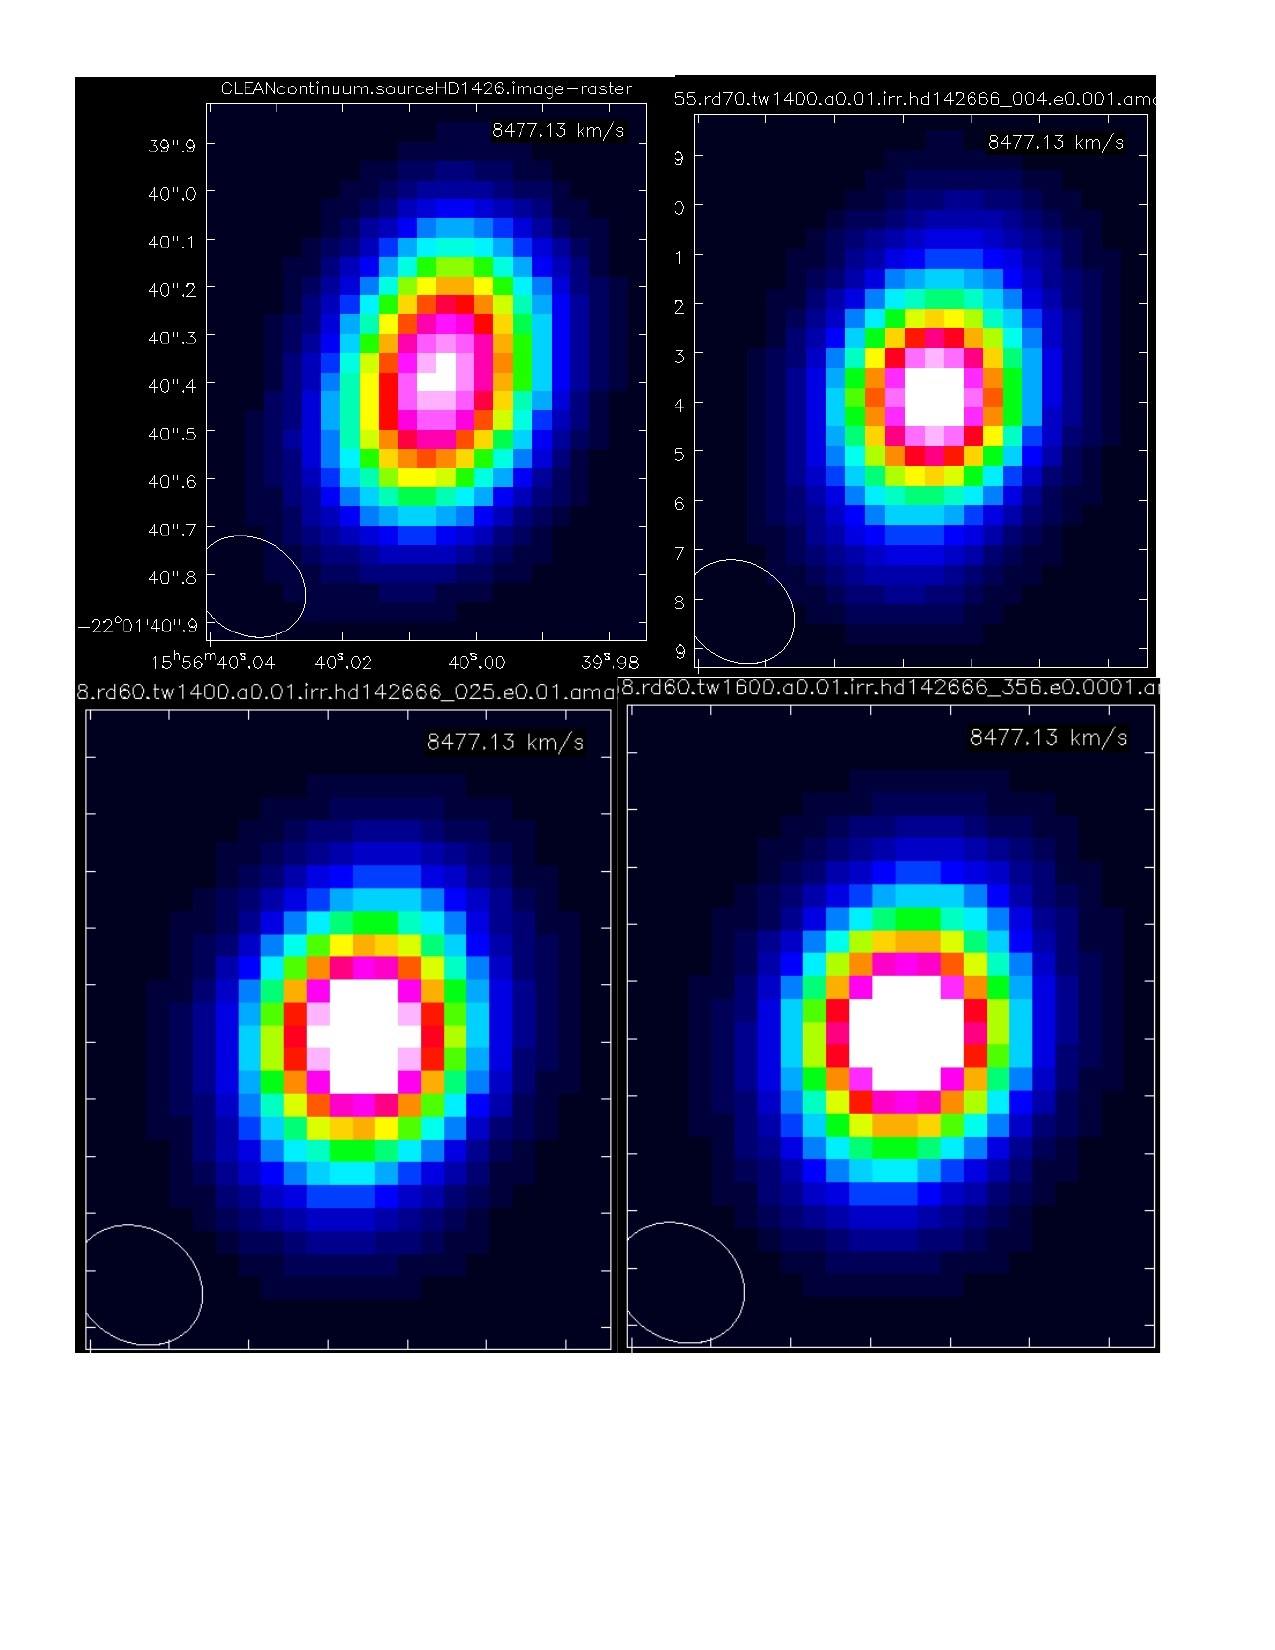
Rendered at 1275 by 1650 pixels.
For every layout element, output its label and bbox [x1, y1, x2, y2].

picture [75, 75, 1161, 1353]
